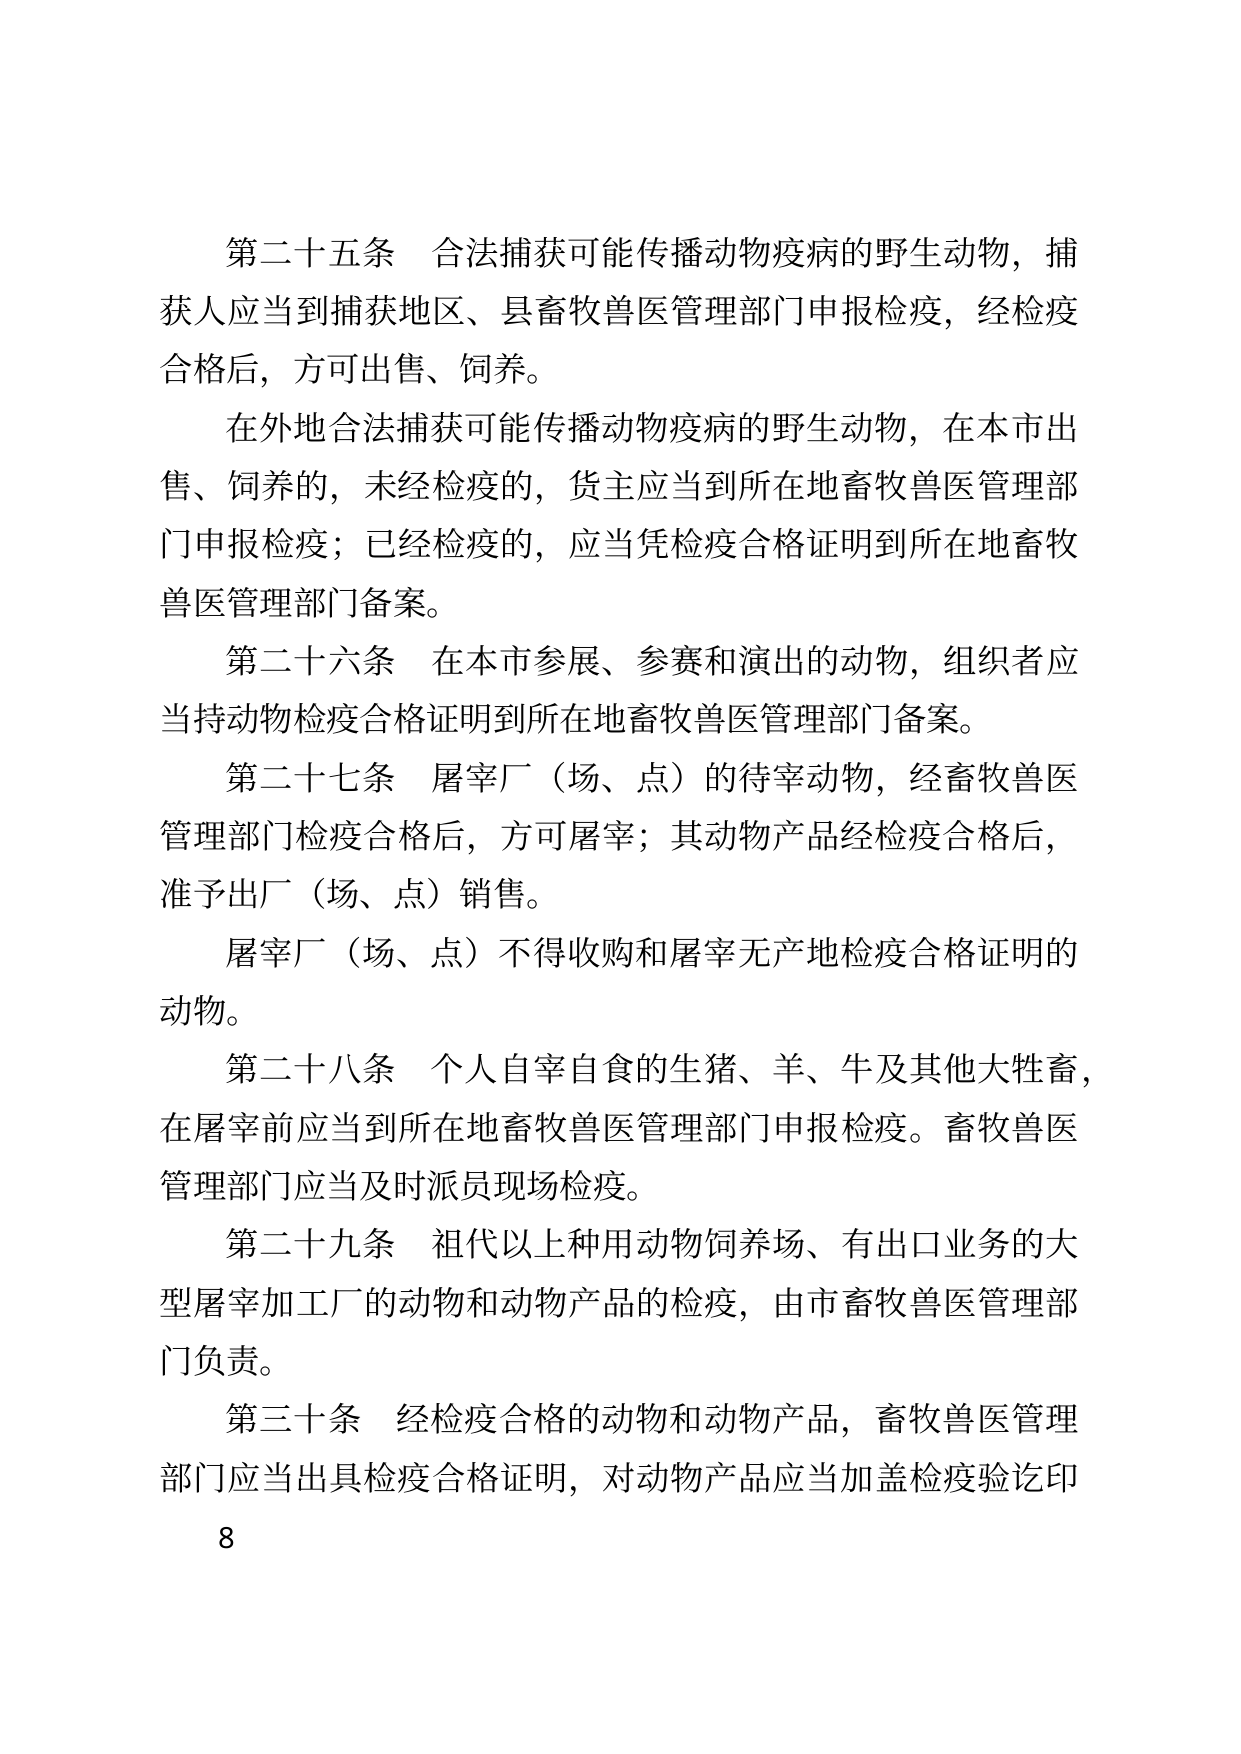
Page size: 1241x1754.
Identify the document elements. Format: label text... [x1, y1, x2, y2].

text 第二十九条 祖代以上种用动物饲养场、有出口业务的大型屠宰加工厂的动物和动物产品的检疫，由市畜牧兽医管理部门负责。 [159, 1210, 1081, 1385]
text 屠宰厂（场、点）不得收购和屠宰无产地检疫合格证明的动物。 [159, 918, 1081, 1035]
text 第二十五条 合法捕获可能传播动物疫病的野生动物，捕获人应当到捕获地区、县畜牧兽医管理部门申报检疫，经检疫合格后，方可出售、饲养。 [159, 218, 1081, 393]
text 在外地合法捕获可能传播动物疫病的野生动物，在本市出售、饲养的，未经检疫的，货主应当到所在地畜牧兽医管理部门申报检疫；已经检疫的，应当凭检疫合格证明到所在地畜牧兽医管理部门备案。 [159, 393, 1081, 627]
text 第二十八条 个人自宰自食的生猪、羊、牛及其他大牲畜，在屠宰前应当到所在地畜牧兽医管理部门申报检疫。畜牧兽医管理部门应当及时派员现场检疫。 [159, 1035, 1081, 1210]
text 第二十六条 在本市参展、参赛和演出的动物，组织者应当持动物检疫合格证明到所在地畜牧兽医管理部门备案。 [159, 627, 1081, 743]
text 第二十七条 屠宰厂（场、点）的待宰动物，经畜牧兽医管理部门检疫合格后，方可屠宰；其动物产品经检疫合格后，准予出厂（场、点）销售。 [159, 743, 1081, 918]
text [159, 1385, 1081, 1502]
